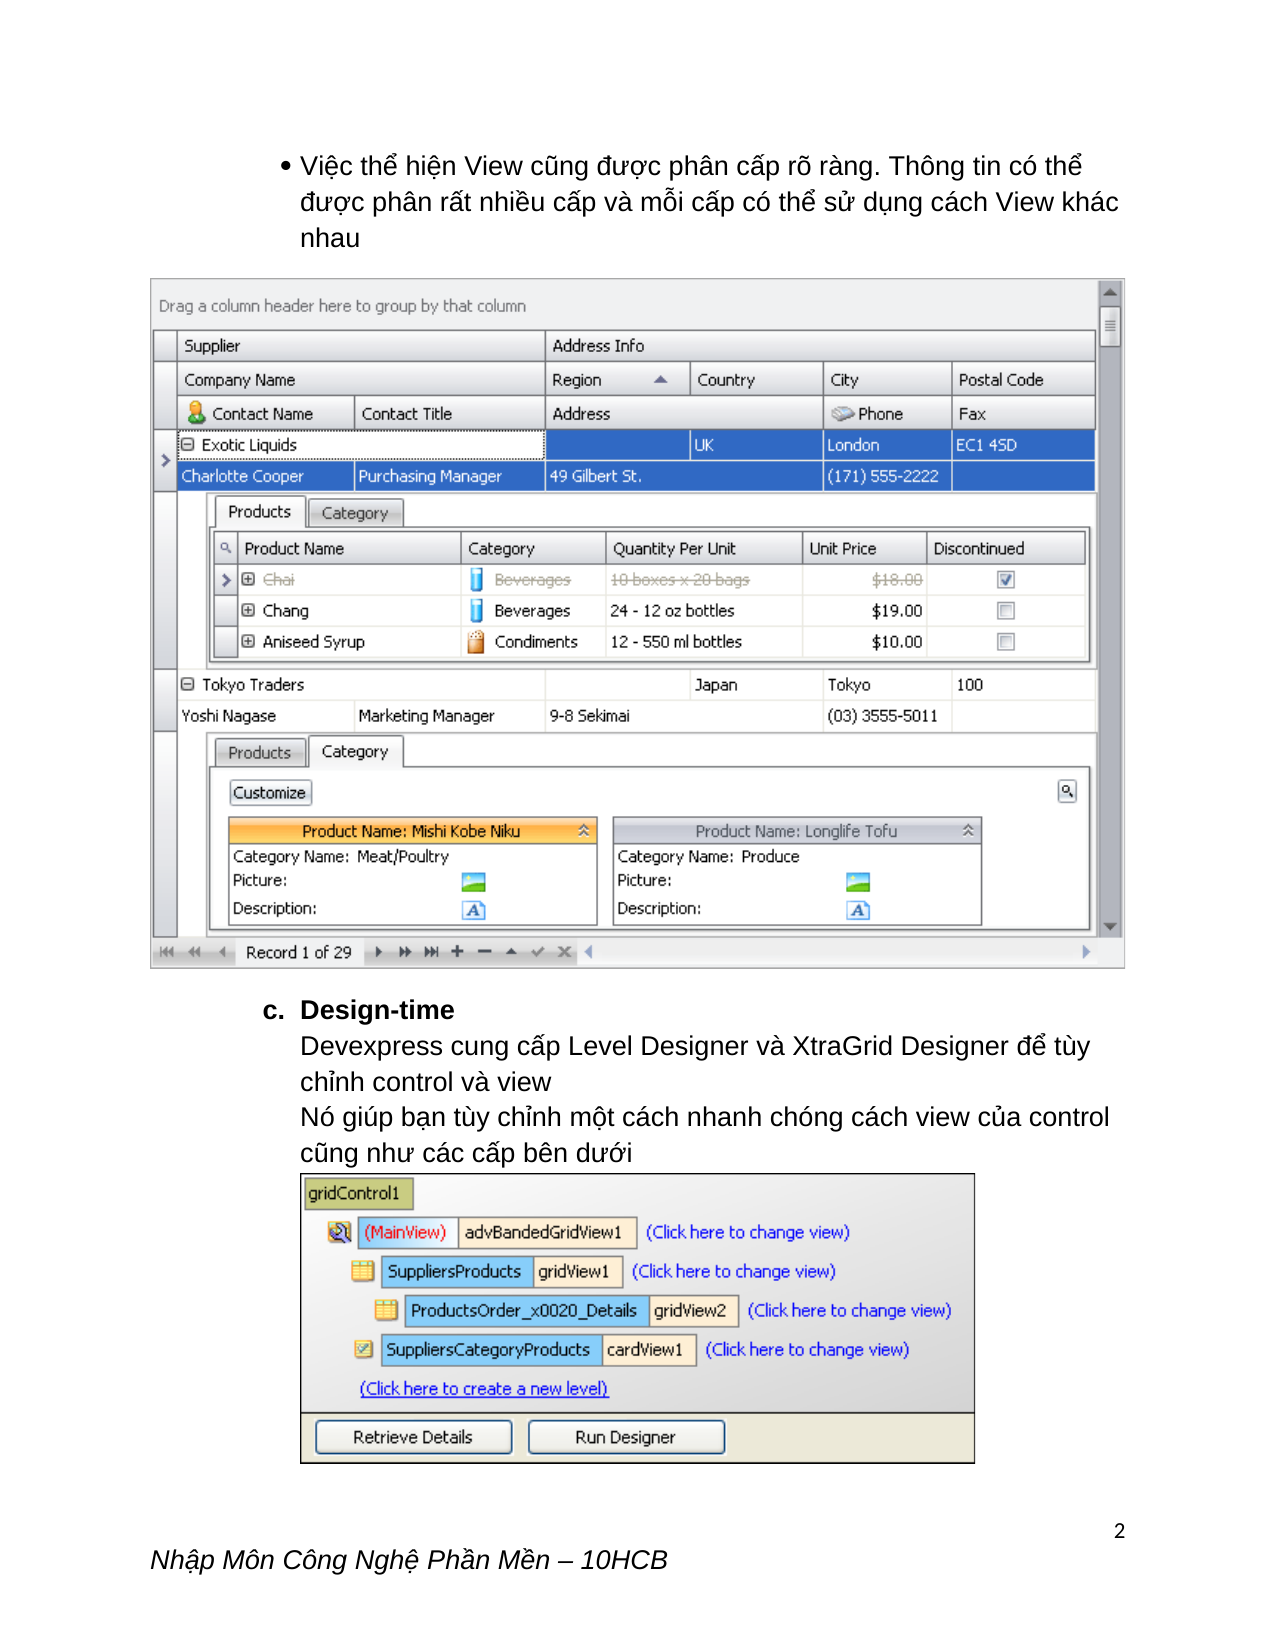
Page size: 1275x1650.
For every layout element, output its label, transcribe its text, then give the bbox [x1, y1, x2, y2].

picture [300, 1173, 976, 1464]
list Devexpress cung cấp Level Designer và XtraGrid Designer để tùy chỉnh control và view [300, 1029, 1125, 1097]
list Việc thể hiện View cũng được phân cấp rõ ràng. Thông tin có thể được phân rất nhiều cấp và mỗi cấp có thể sử dụng cách View khác nhau [281, 150, 1125, 253]
list Design-time [262, 994, 1125, 1025]
picture [150, 278, 1125, 969]
list Nó giúp bạn tùy chỉnh một cách nhanh chóng cách view của control cũng như các cấp bên dưới [300, 1101, 1125, 1169]
